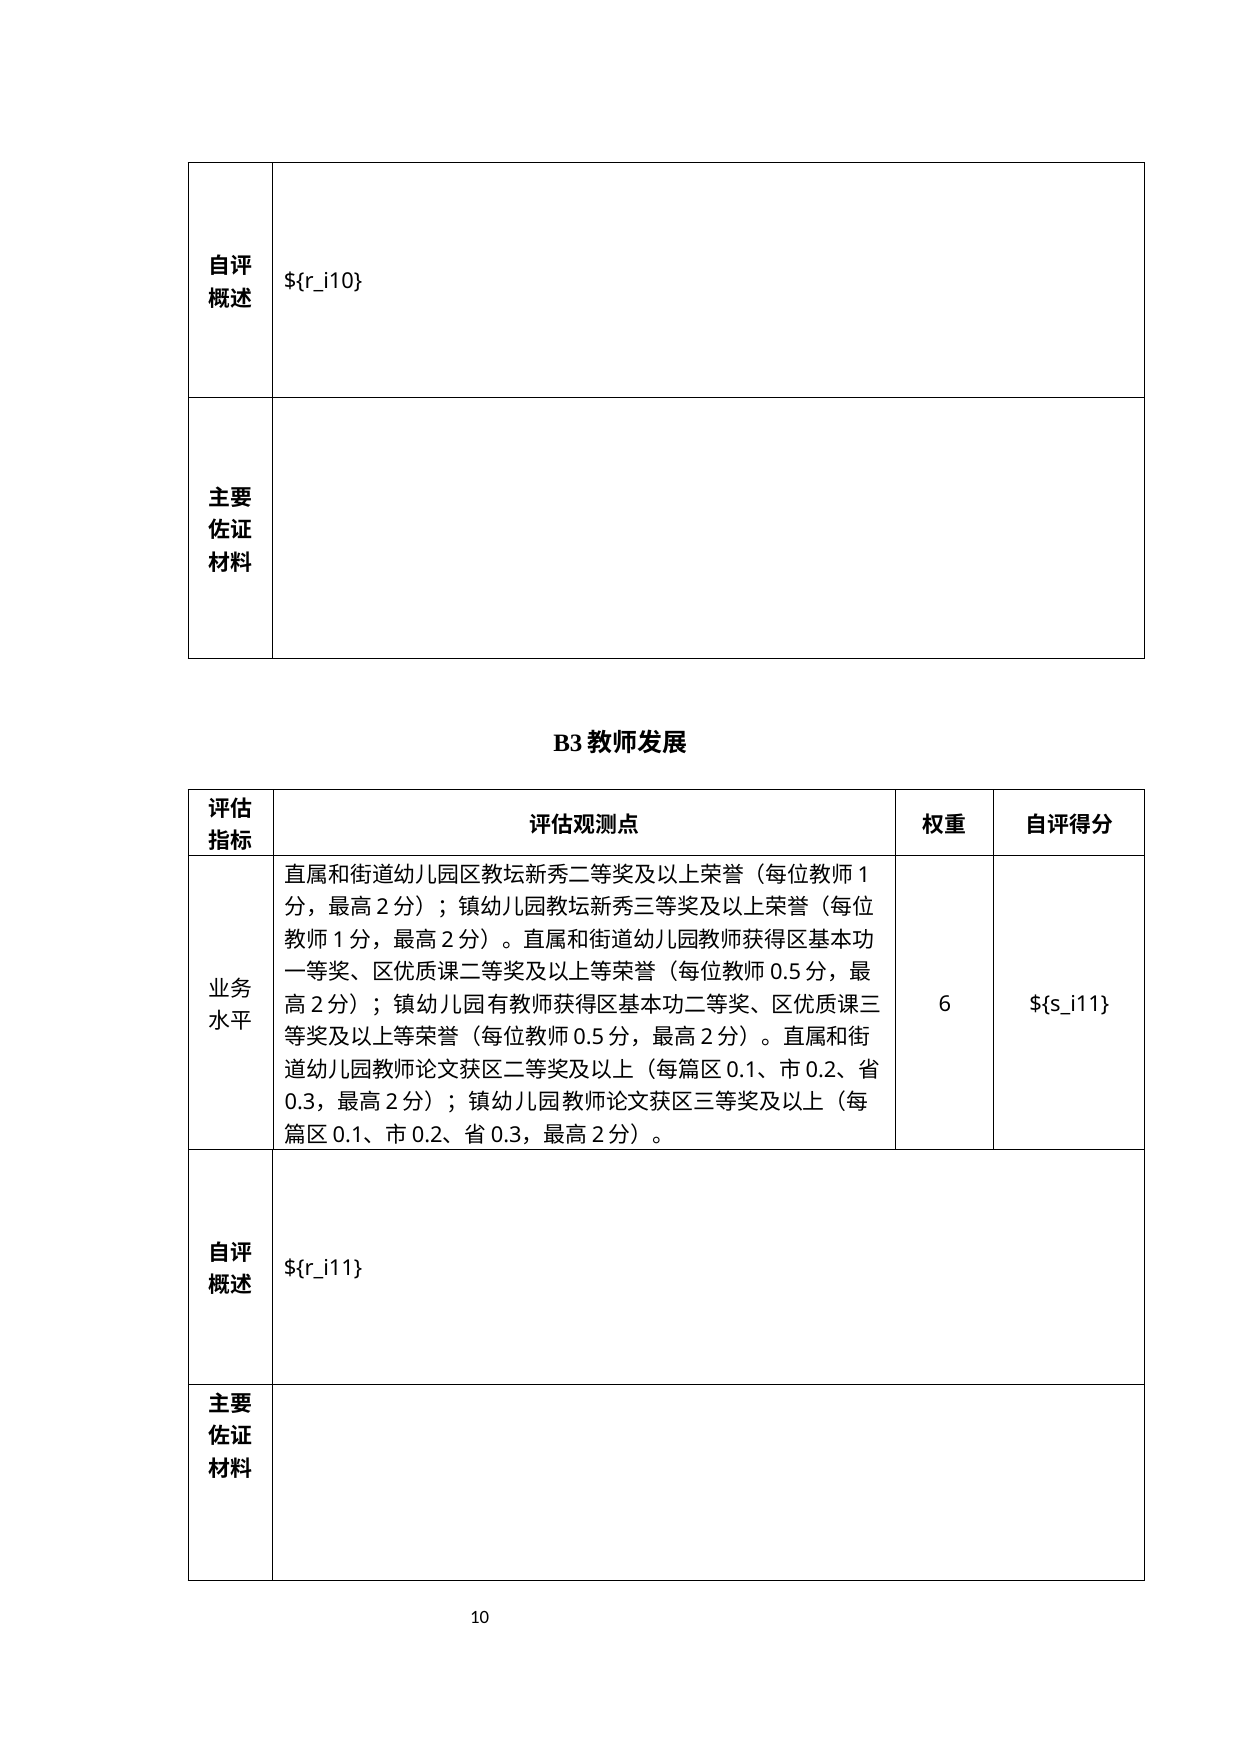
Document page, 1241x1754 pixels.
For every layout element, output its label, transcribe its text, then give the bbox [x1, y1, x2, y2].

table_cell ${r_i11} [273, 1150, 1144, 1384]
table_cell 6 [896, 856, 993, 1149]
table_cell 主要佐证材料 [189, 1385, 272, 1580]
table_cell [273, 1385, 1144, 1580]
table_header 自评得分 [994, 790, 1144, 855]
table_header 评估观测点 [274, 790, 895, 855]
table_cell 自评概述 [189, 163, 272, 397]
table_cell [273, 398, 1144, 658]
table_cell 业务水平 [189, 856, 273, 1149]
table_cell 主要佐证材料 [189, 398, 272, 658]
table_header 评估指标 [189, 790, 273, 855]
text B3教师发展 [187, 708, 1053, 773]
table_cell ${s_i11} [994, 856, 1144, 1149]
table_cell 自评概述 [189, 1150, 272, 1384]
table_header 权重 [896, 790, 993, 855]
table_cell 直属和街道幼儿园区教坛新秀二等奖及以上荣誉（每位教师1分，最高2分）；镇幼儿园教坛新秀三等奖及以上荣誉（每位教师1分，最高2分）。直属和街道幼儿园教师获得区基本功一等奖、区优质课二等奖及以上等荣誉（每位教师0.5分，最高2分）；镇幼儿园有教师获得区基本功二等奖、区优质课三等奖及以上等荣誉（每位教师0.5分，最高2分）。直属和街道幼儿园教师论文获区二等奖及以上（每篇区0.1、市0.2、省0.3，最高2分）；镇幼儿园教师论文获区三等奖及以上（每篇区0.1、市0.2、省0.3，最高2分）。 [274, 856, 895, 1149]
table_cell ${r_i10} [273, 163, 1144, 397]
